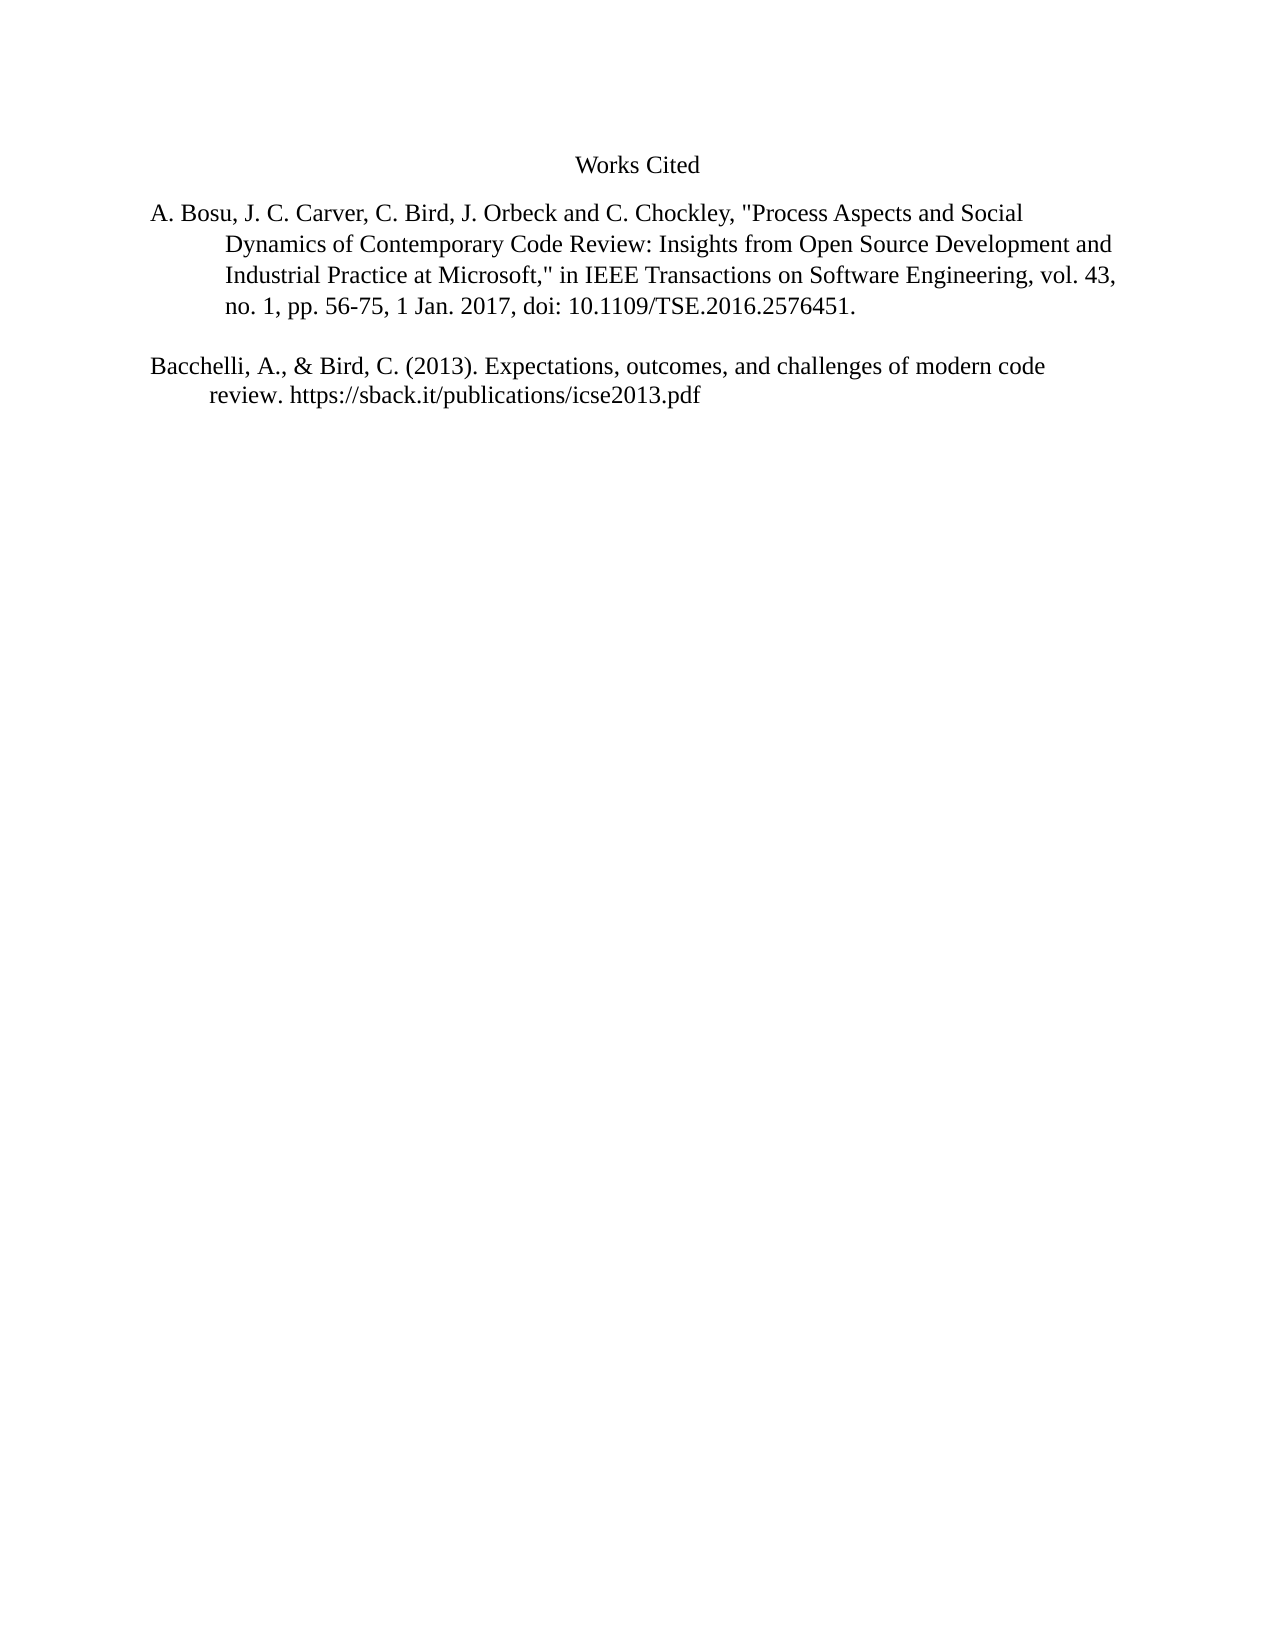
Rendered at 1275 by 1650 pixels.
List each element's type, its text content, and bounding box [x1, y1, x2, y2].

text A. Bosu, J. C. Carver, C. Bird, J. Orbeck and C. Chockley, "Process Aspects and Social Dynamics of Contemporary Code Review: Insights from Open Source Development and Industrial Practice at Microsoft," in IEEE Transactions on Software Engineering, vol. 43, no. 1, pp. 56-75, 1 Jan. 2017, doi: 10.1109/TSE.2016.2576451. [150, 198, 1125, 319]
text Works Cited [150, 150, 1125, 179]
text Bacchelli, A., & Bird, C. (2013). Expectations, outcomes, and challenges of modern code review. https://sback.it/publications/icse2013.pdf [150, 351, 1125, 408]
